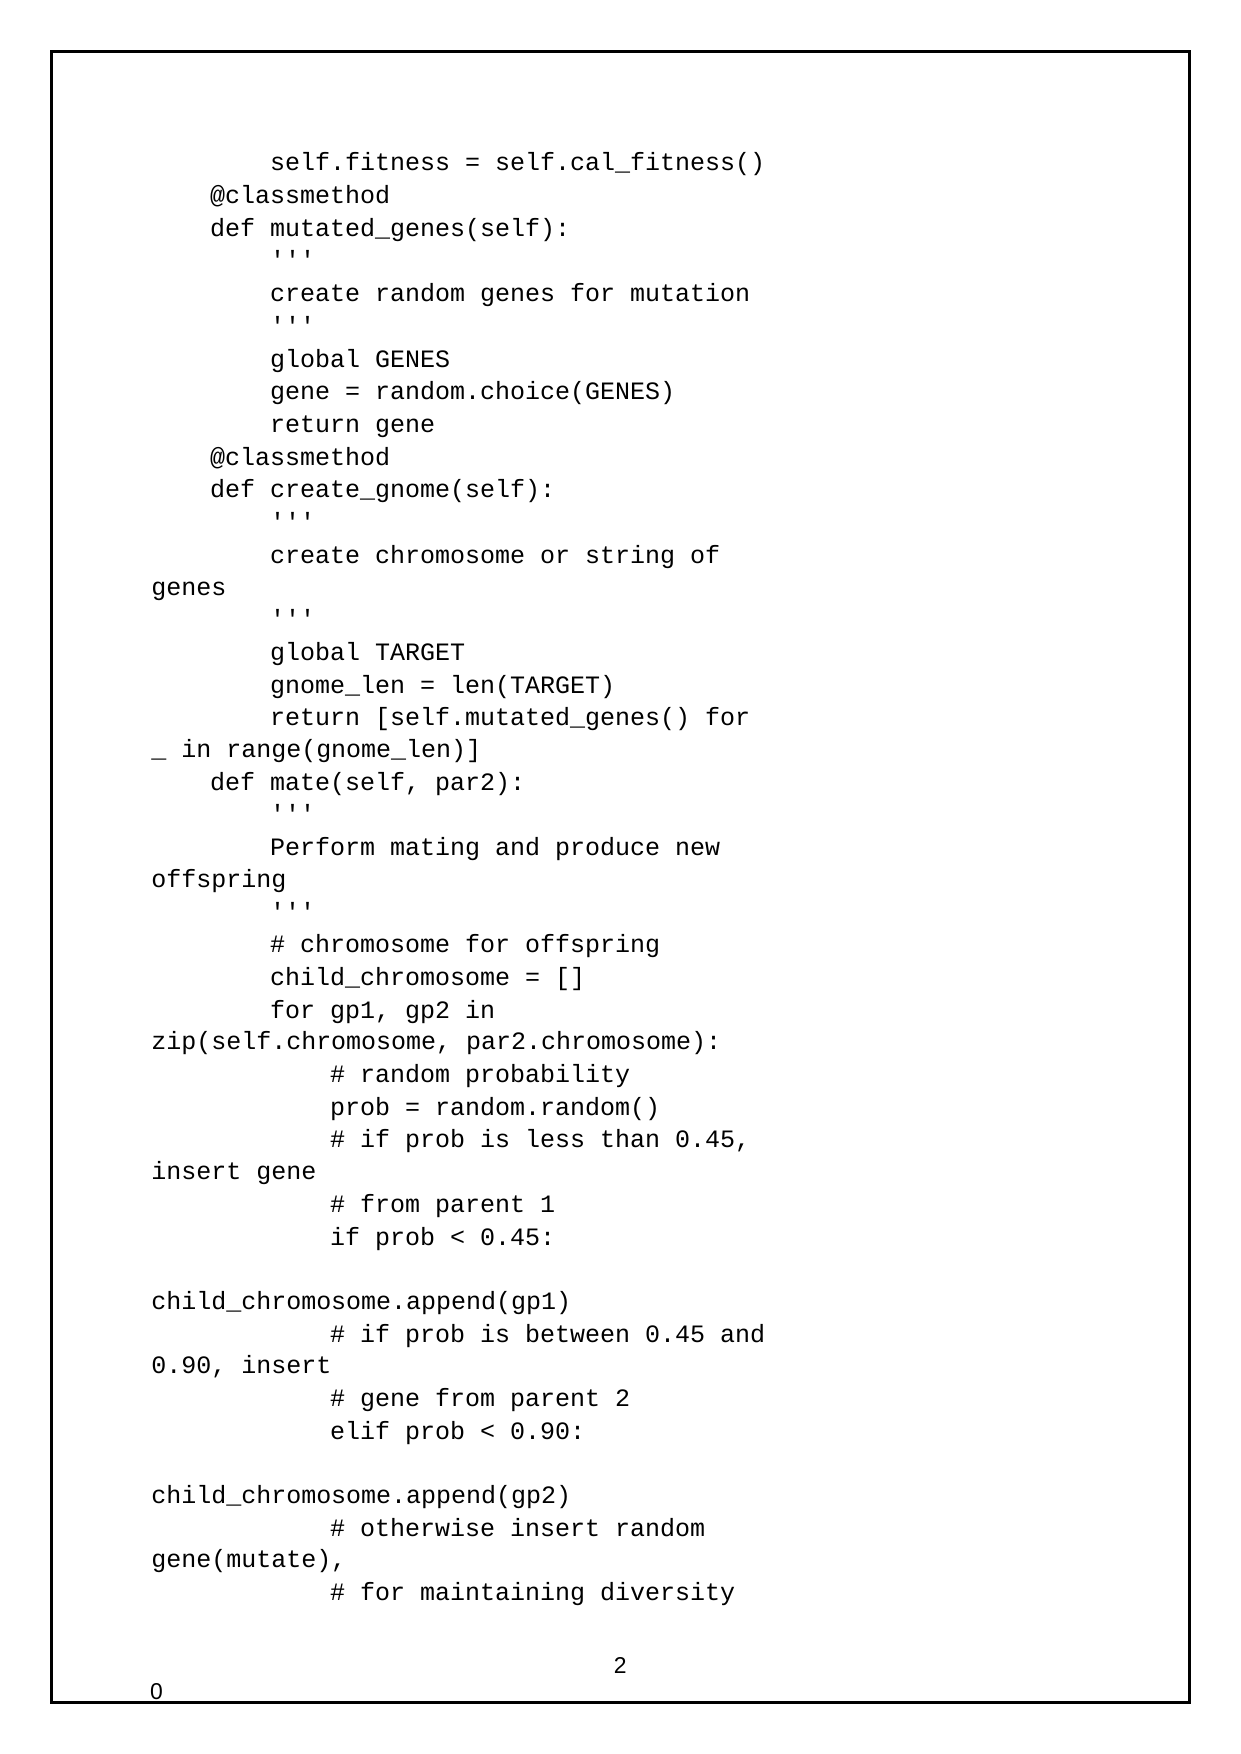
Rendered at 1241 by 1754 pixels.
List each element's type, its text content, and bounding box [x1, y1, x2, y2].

text ''' [150, 607, 765, 635]
text # for maintaining diversity [150, 1580, 765, 1608]
text # if prob is less than 0.45, insert gene [150, 1127, 765, 1187]
text # gene from parent 2 [150, 1386, 765, 1414]
text gene = random.choice(GENES) [150, 379, 765, 407]
text # from parent 1 [150, 1191, 765, 1220]
text @classmethod [150, 444, 765, 473]
text if prob < 0.45: [150, 1224, 765, 1252]
text elif prob < 0.90: [150, 1418, 765, 1447]
text ''' [150, 313, 765, 342]
text # random probability [150, 1062, 765, 1090]
text def mate(self, par2): [150, 769, 765, 798]
text # chromosome for offspring [150, 932, 765, 960]
text child_chromosome.append(gp1) [150, 1257, 765, 1317]
text return gene [150, 412, 765, 440]
text prob = random.random() [150, 1094, 765, 1123]
text def create_gnome(self): [150, 477, 765, 505]
text global TARGET [150, 639, 765, 668]
text self.fitness = self.cal_fitness() [150, 150, 765, 178]
text create chromosome or string of genes [150, 542, 765, 602]
text ''' [150, 248, 765, 276]
text Perform mating and produce new offspring [150, 835, 765, 895]
text create random genes for mutation [150, 281, 765, 309]
text for gp1, gp2 in zip(self.chromosome, par2.chromosome): [150, 997, 765, 1057]
text return [self.mutated_genes() for _ in range(gnome_len)] [150, 705, 765, 765]
text ''' [150, 510, 765, 538]
text @classmethod [150, 183, 765, 211]
text gnome_len = len(TARGET) [150, 672, 765, 701]
text child_chromosome = [] [150, 964, 765, 993]
text # if prob is between 0.45 and 0.90, insert [150, 1321, 765, 1381]
text ''' [150, 802, 765, 830]
text global GENES [150, 346, 765, 374]
text # otherwise insert random gene(mutate), [150, 1515, 765, 1575]
text def mutated_genes(self): [150, 215, 765, 244]
text ''' [150, 899, 765, 927]
text child_chromosome.append(gp2) [150, 1451, 765, 1511]
